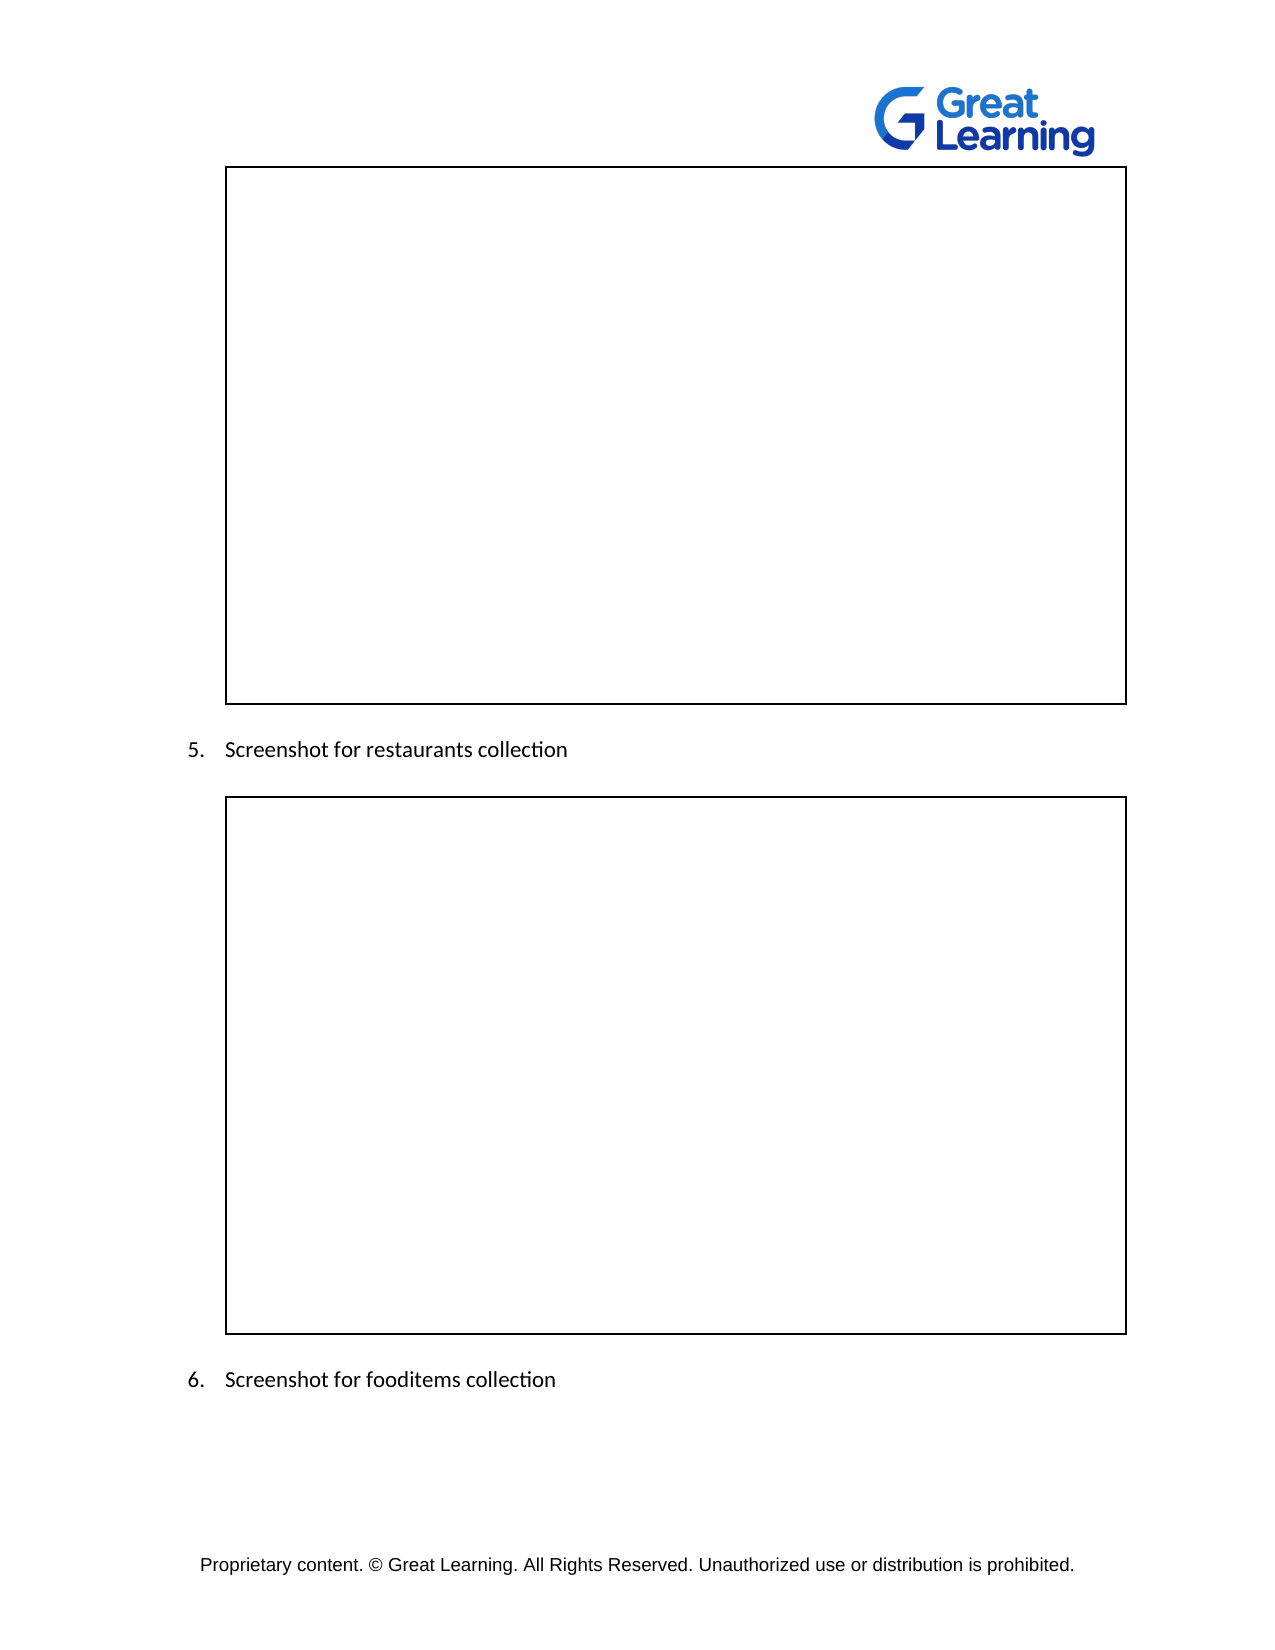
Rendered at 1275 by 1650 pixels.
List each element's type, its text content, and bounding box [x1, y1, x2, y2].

table_header [227, 798, 1125, 1333]
picture [843, 75, 1125, 166]
list Screenshot for restaurants collection [187, 735, 1125, 763]
table_header [227, 168, 1125, 703]
list Screenshot for fooditems collection [187, 1366, 1125, 1394]
